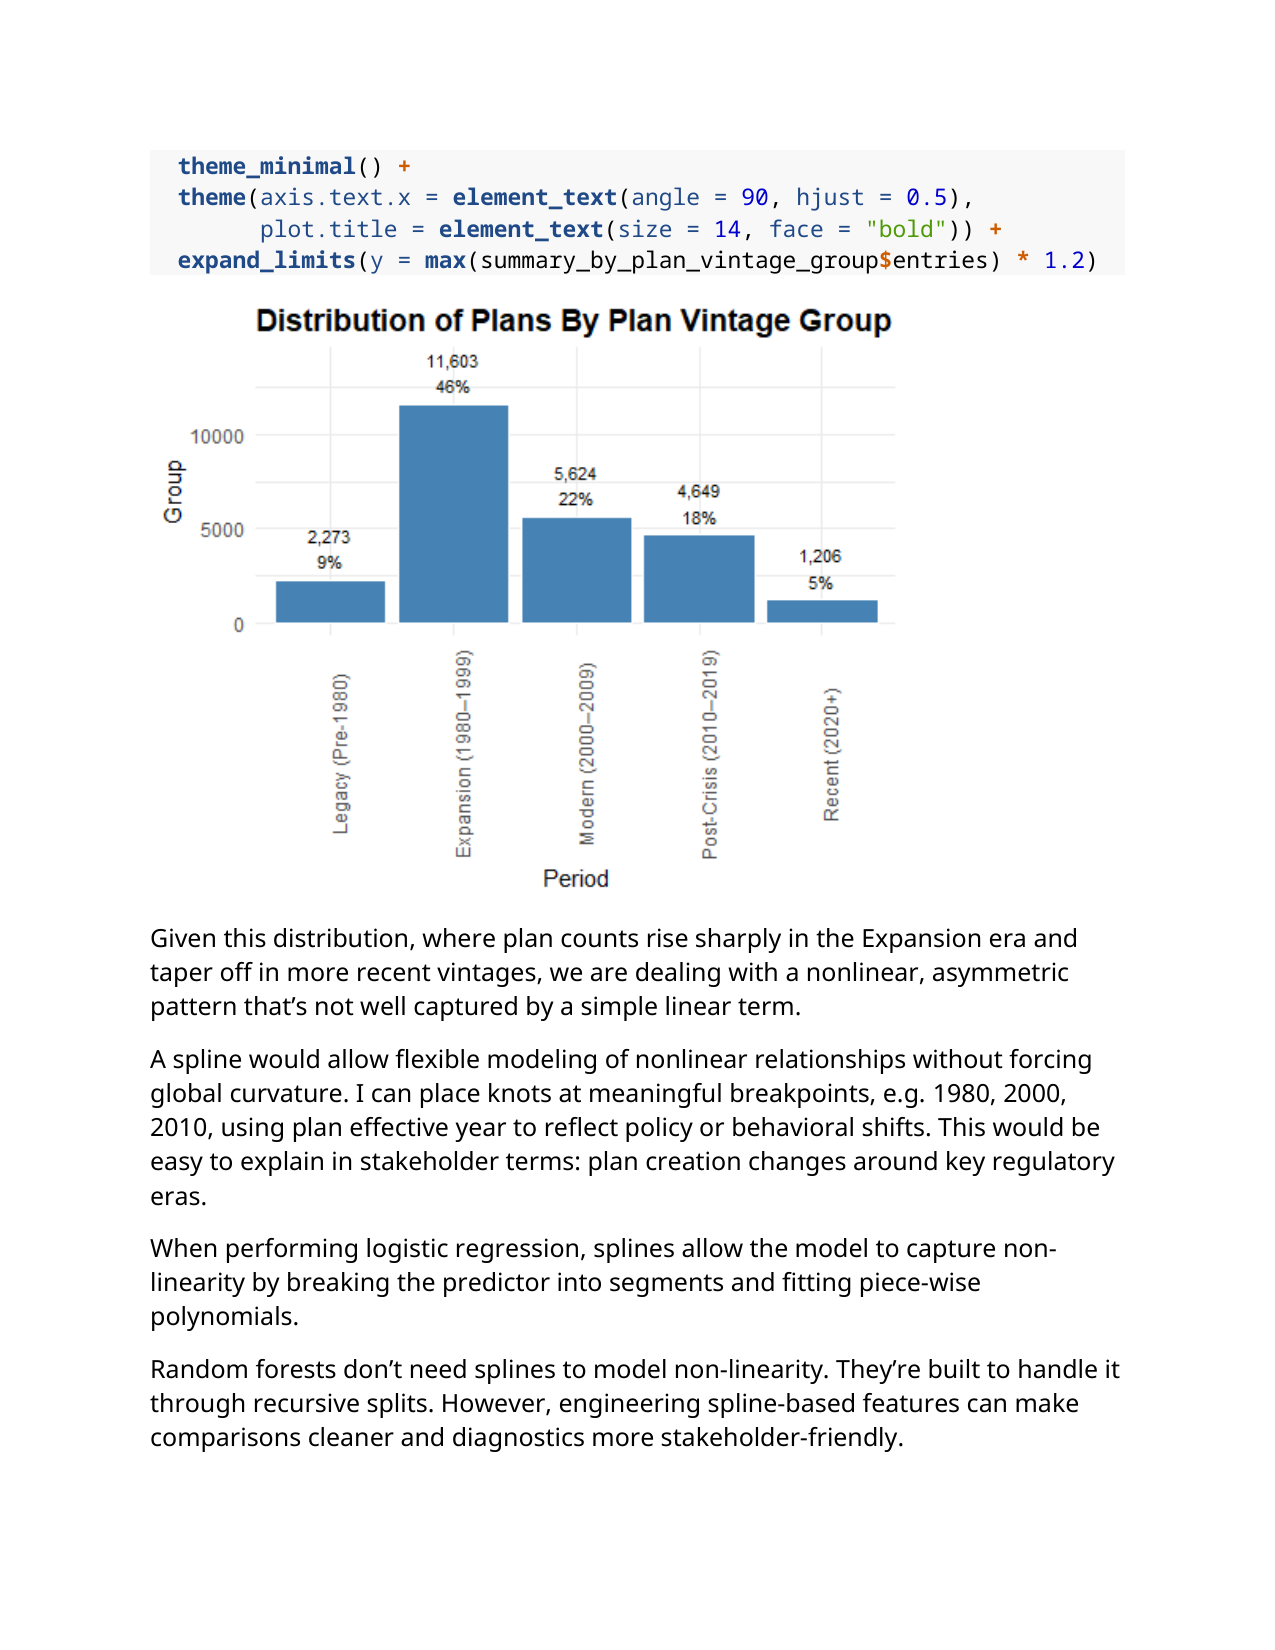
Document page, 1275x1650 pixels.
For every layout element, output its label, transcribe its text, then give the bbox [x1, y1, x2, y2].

text When performing logistic regression, splines allow the model to capture non-linearity by breaking the predictor into segments and fitting piece-wise polynomials. [150, 1231, 1125, 1333]
text Given this distribution, where plan counts rise sharply in the Expansion era and taper off in more recent vintages, we are dealing with a nonlinear, asymmetric pattern that’s not well captured by a simple linear term. [150, 921, 1125, 1023]
text A spline would allow flexible modeling of nonlinear relationships without forcing global curvature. I can place knots at meaningful breakpoints, e.g. 1980, 2000, 2010, using plan effective year to reflect policy or behavioral shifts. This would be easy to explain in stakeholder terms: plan creation changes around key regulatory eras. [150, 1042, 1125, 1212]
text Random forests don’t need splines to model non-linearity. They’re built to handle it through recursive splits. However, engineering spline-based features can make comparisons cleaner and diagnostics more stakeholder-friendly. [150, 1352, 1125, 1454]
picture [150, 295, 908, 903]
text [150, 150, 1125, 275]
